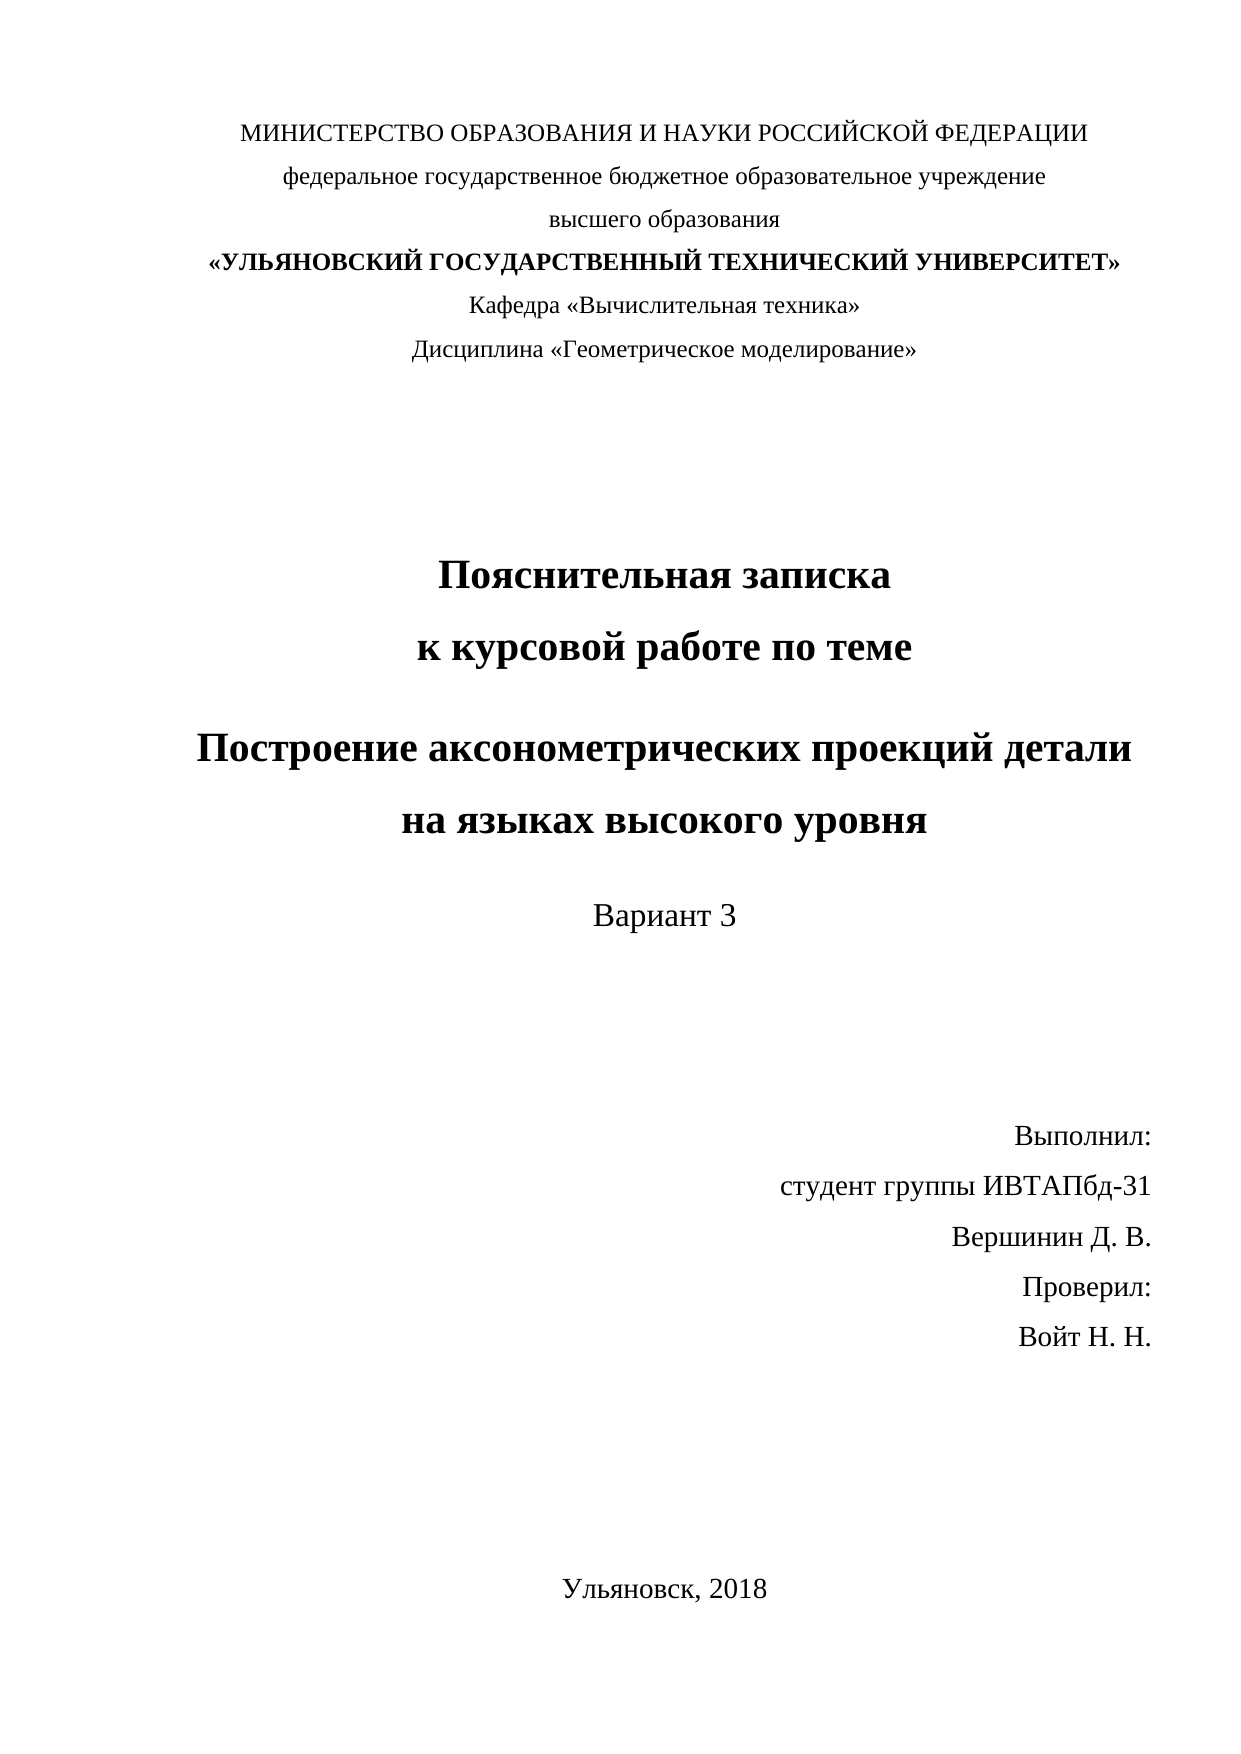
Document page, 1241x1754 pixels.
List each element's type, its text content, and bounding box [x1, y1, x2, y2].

text Выполнил: [546, 1118, 1152, 1152]
text студент группы ИВТАПбд-31 [546, 1168, 1152, 1202]
text Ульяновск, 2018 [177, 1571, 1152, 1604]
text высшего образования [177, 204, 1152, 233]
text Вариант 3 [177, 895, 1152, 933]
text Построение аксонометрических проекций детали на языках высокого уровня [177, 722, 1152, 842]
text Проверил: [177, 1269, 1152, 1302]
text Кафедра «Вычислительная техника» [177, 291, 1152, 319]
text федеральное государственное бюджетное образовательное учреждение [177, 161, 1152, 190]
text Пояснительная записка [177, 549, 1152, 597]
text Дисциплина «Геометрическое моделирование» [177, 334, 1152, 362]
text Войт Н. Н. [546, 1319, 1152, 1353]
text Вершинин Д. В. [546, 1219, 1152, 1252]
text к курсовой работе по теме [177, 621, 1152, 669]
text «УЛЬЯНОВСКИЙ ГОСУДАРСТВЕННЫЙ ТЕХНИЧЕСКИЙ УНИВЕРСИТЕТ» [177, 247, 1152, 276]
text МИНИСТЕРСТВО ОБРАЗОВАНИЯ И НАУКИ РОССИЙСКОЙ ФЕДЕРАЦИИ [177, 118, 1152, 147]
